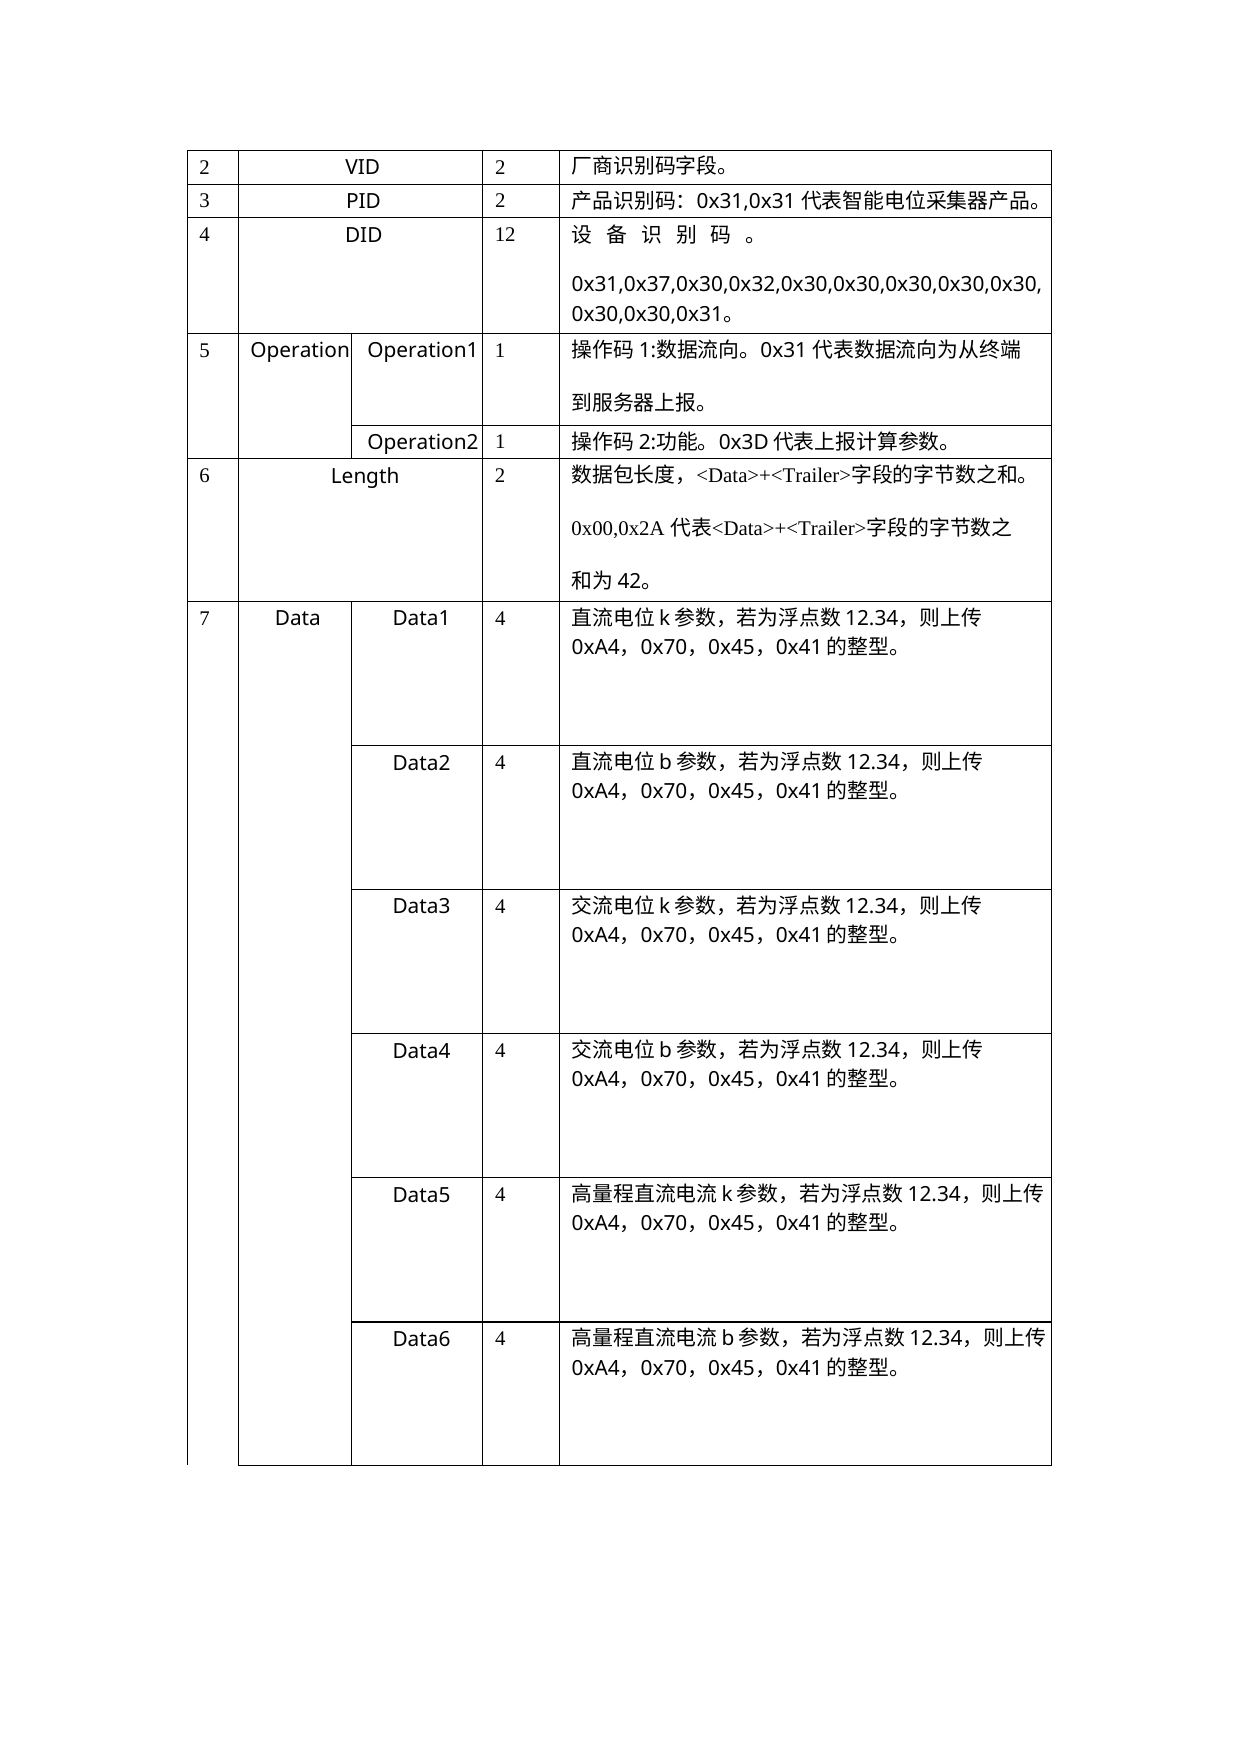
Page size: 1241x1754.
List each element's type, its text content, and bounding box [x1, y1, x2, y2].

table_cell 4 [483, 1034, 559, 1177]
table_cell 高量程直流电流b参数，若为浮点数12.34，则上传0xA4，0x70，0x45，0x41的整型。 [560, 1323, 1051, 1465]
table_cell 设 备 识 别 码 。 0x31,0x37,0x30,0x32,0x30,0x30,0x30,0x30,0x30,0x30,0x30,0x31。 [560, 218, 1051, 333]
table_cell 5 [188, 334, 238, 458]
table_cell Data5 [352, 1178, 482, 1321]
table_cell 12 [483, 218, 559, 333]
table_cell 产品识别码：0x31,0x31 代表智能电位采集器产品。 [560, 185, 1051, 217]
table_cell 2 [188, 151, 238, 183]
table_cell 操作码 2:功能。0x3D代表上报计算参数。 [560, 426, 1051, 458]
table_cell 2 [483, 151, 559, 183]
table_cell 直流电位k参数，若为浮点数12.34，则上传0xA4，0x70，0x45，0x41的整型。 [560, 602, 1051, 745]
table_cell 4 [483, 890, 559, 1033]
table_cell Data [239, 602, 351, 1465]
table_cell Length [239, 459, 482, 601]
table_cell 交流电位k参数，若为浮点数12.34，则上传0xA4，0x70，0x45，0x41的整型。 [560, 890, 1051, 1033]
table_cell 高量程直流电流k参数，若为浮点数12.34，则上传0xA4，0x70，0x45，0x41的整型。 [560, 1178, 1051, 1321]
table_cell PID [239, 185, 482, 217]
table_cell Operation2 [352, 426, 482, 458]
table_cell VID [239, 151, 482, 183]
table_cell 4 [483, 746, 559, 889]
table_cell 交流电位b参数，若为浮点数12.34，则上传0xA4，0x70，0x45，0x41的整型。 [560, 1034, 1051, 1177]
table_cell Data3 [352, 890, 482, 1033]
table_cell 6 [188, 459, 238, 601]
table_cell 1 [483, 334, 559, 424]
table_cell 3 [188, 185, 238, 217]
table_cell 1 [483, 426, 559, 458]
table_cell Data2 [352, 746, 482, 889]
table_cell 4 [483, 602, 559, 745]
table_cell Operation1 [352, 334, 482, 424]
table_cell DID [239, 218, 482, 333]
table_cell Data6 [352, 1323, 482, 1465]
table_cell 4 [483, 1178, 559, 1321]
table_cell 4 [483, 1323, 559, 1465]
table_cell 厂商识别码字段。 [560, 151, 1051, 183]
table_cell Operation [239, 334, 351, 458]
table_cell 数据包长度，<Data>+<Trailer>字段的字节数之和。 0x00,0x2A 代表<Data>+<Trailer>字段的字节数之 和为42。 [560, 459, 1051, 601]
table_cell Data1 [352, 602, 482, 745]
table_cell 2 [483, 459, 559, 601]
table_cell 操作码 1:数据流向。0x31 代表数据流向为从终端 到服务器上报。 [560, 334, 1051, 424]
table_cell 4 [188, 218, 238, 333]
table_cell 直流电位b参数，若为浮点数12.34，则上传0xA4，0x70，0x45，0x41的整型。 [560, 746, 1051, 889]
table_cell 7 [188, 602, 238, 1465]
table_cell 2 [483, 185, 559, 217]
table_cell Data4 [352, 1034, 482, 1177]
